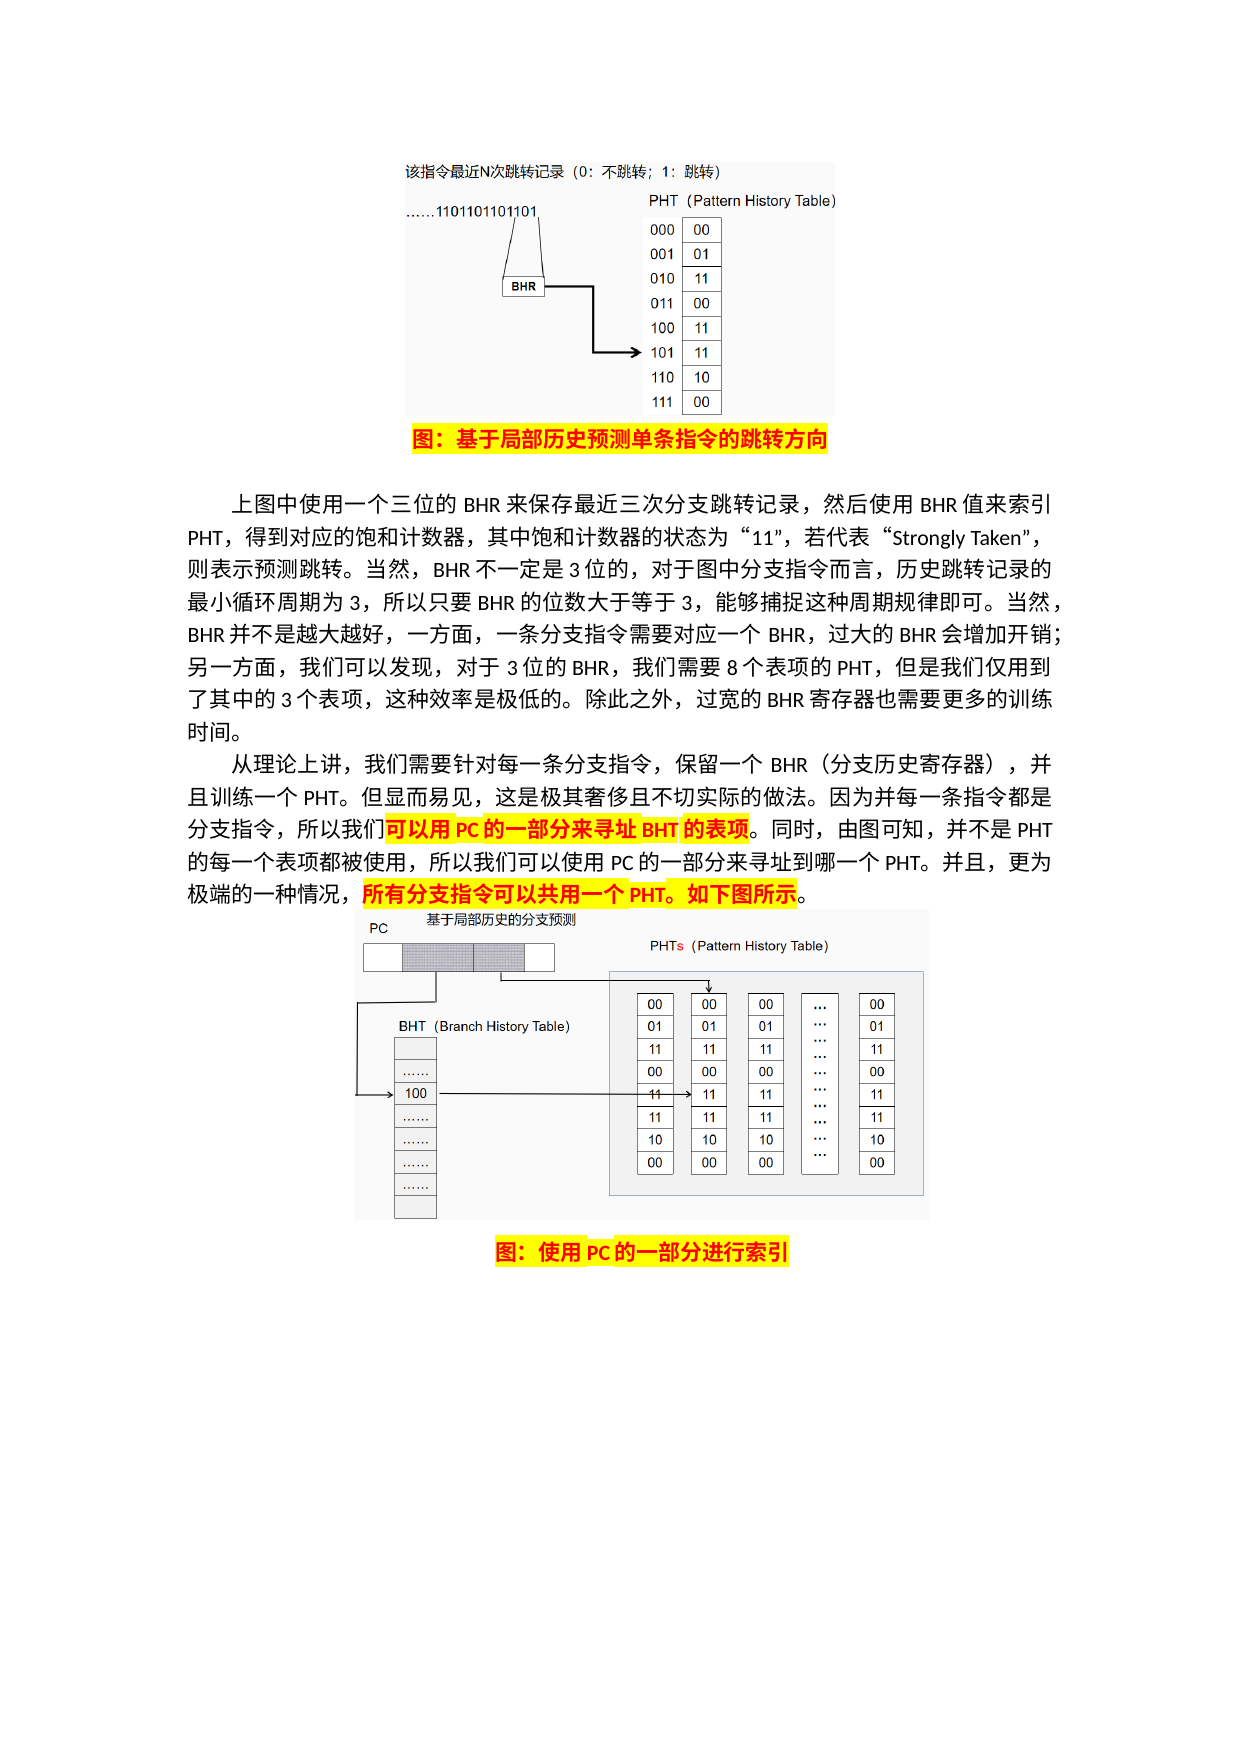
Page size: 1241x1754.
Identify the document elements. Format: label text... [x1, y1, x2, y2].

text 图：使用PC的一部分进行索引 [187, 1234, 1053, 1267]
text 从理论上讲，我们需要针对每一条分支指令，保留一个BHR（分支历史寄存器），并且训练一个PHT。但显而易见，这是极其奢侈且不切实际的做法。因为并每一条指令都是分支指令，所以我们可以用PC的一部分来寻址BHT的表项。同时，由图可知，并不是PHT的每一个表项都被使用，所以我们可以使用PC的一部分来寻址到哪一个PHT。并且，更为极端的一种情况，所有分支指令可以共用一个PHT。如下图所示。 [187, 747, 1053, 909]
picture [354, 909, 930, 1220]
picture [405, 162, 836, 416]
text 上图中使用一个三位的BHR来保存最近三次分支跳转记录，然后使用BHR值来索引PHT，得到对应的饱和计数器，其中饱和计数器的状态为“11”，若代表“Strongly Taken”，则表示预测跳转。当然，BHR不一定是3位的，对于图中分支指令而言，历史跳转记录的最小循环周期为3，所以只要BHR的位数大于等于3，能够捕捉这种周期规律即可。当然，BHR并不是越大越好，一方面，一条分支指令需要对应一个BHR，过大的BHR会增加开销；另一方面，我们可以发现，对于3位的BHR，我们需要8个表项的PHT，但是我们仅用到了其中的3个表项，这种效率是极低的。除此之外，过宽的BHR寄存器也需要更多的训练时间。 [187, 487, 1053, 747]
text 图：基于局部历史预测单条指令的跳转方向 [187, 422, 1053, 454]
